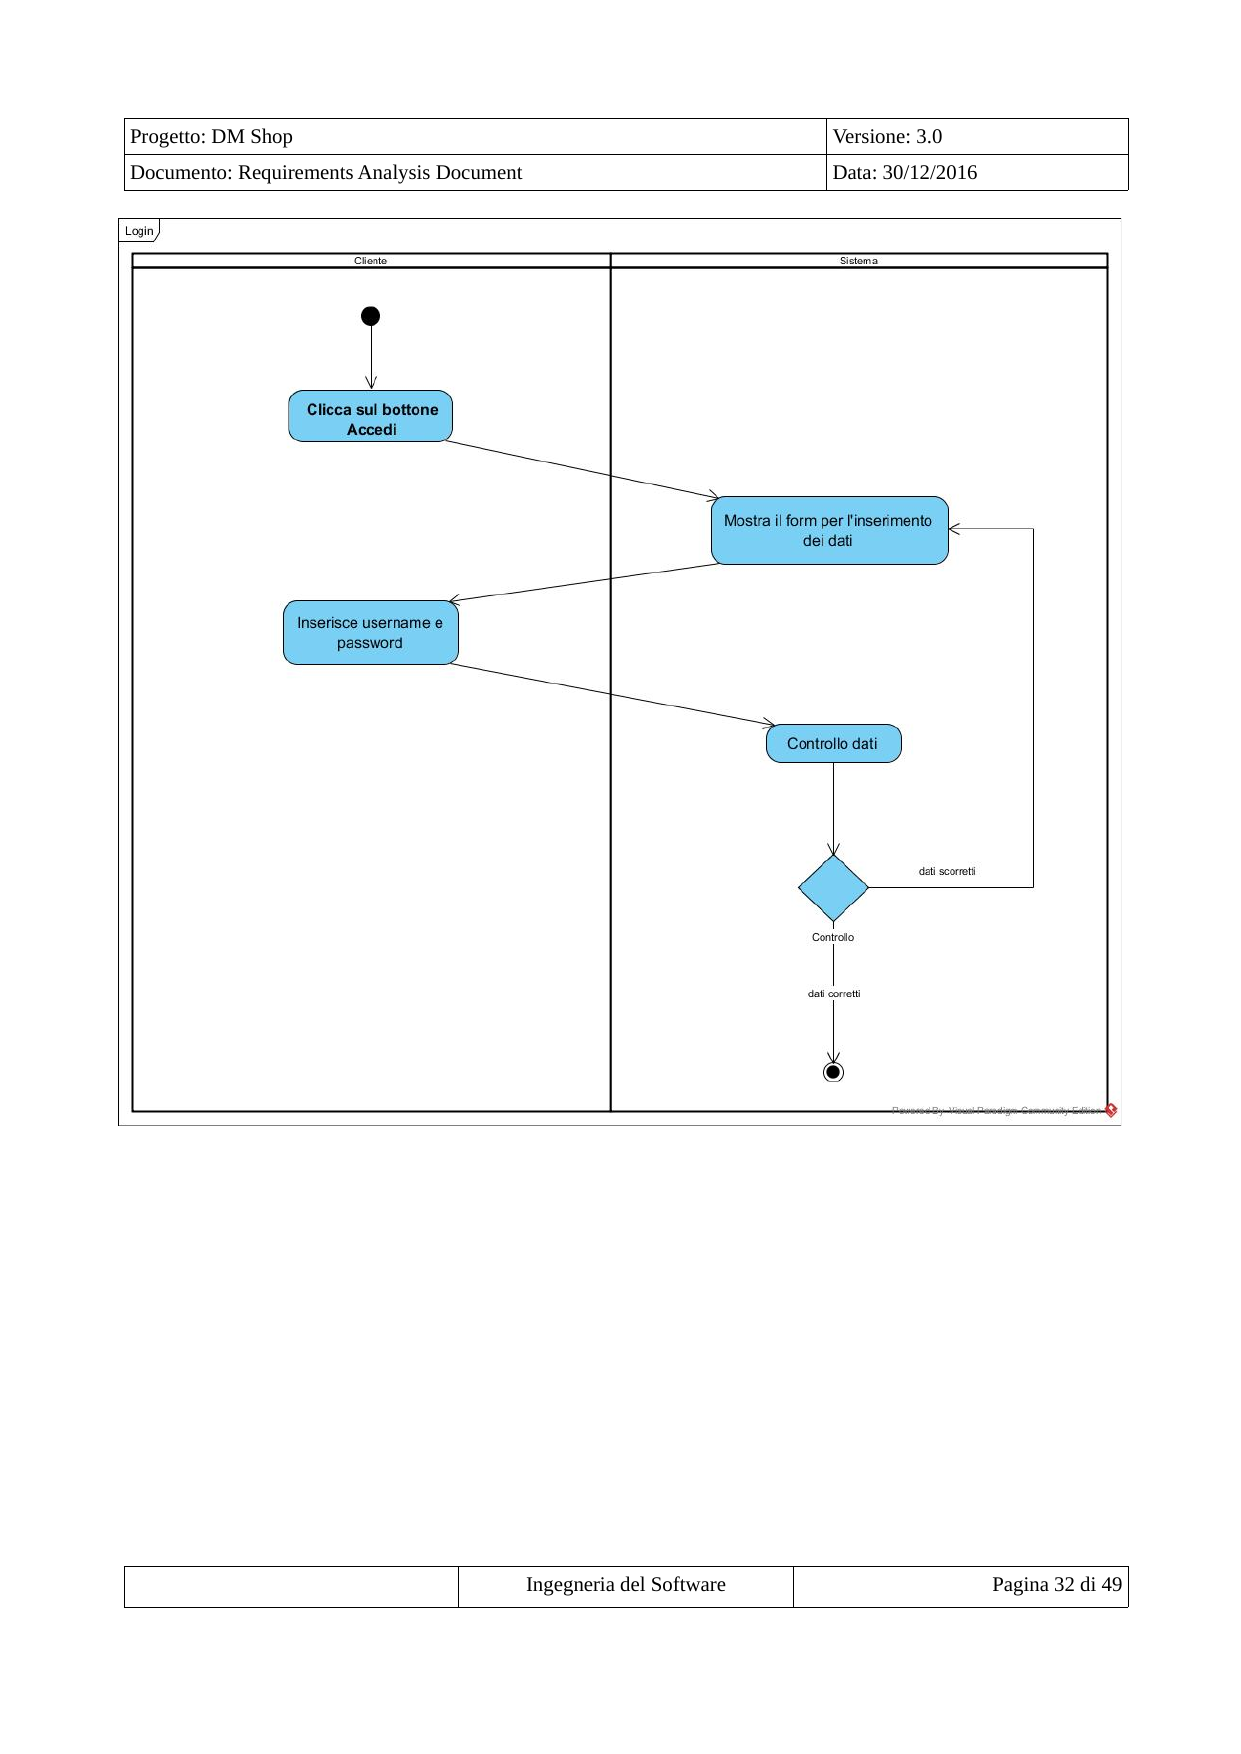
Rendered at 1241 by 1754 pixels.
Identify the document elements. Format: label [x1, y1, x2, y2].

picture [118, 218, 1122, 1126]
